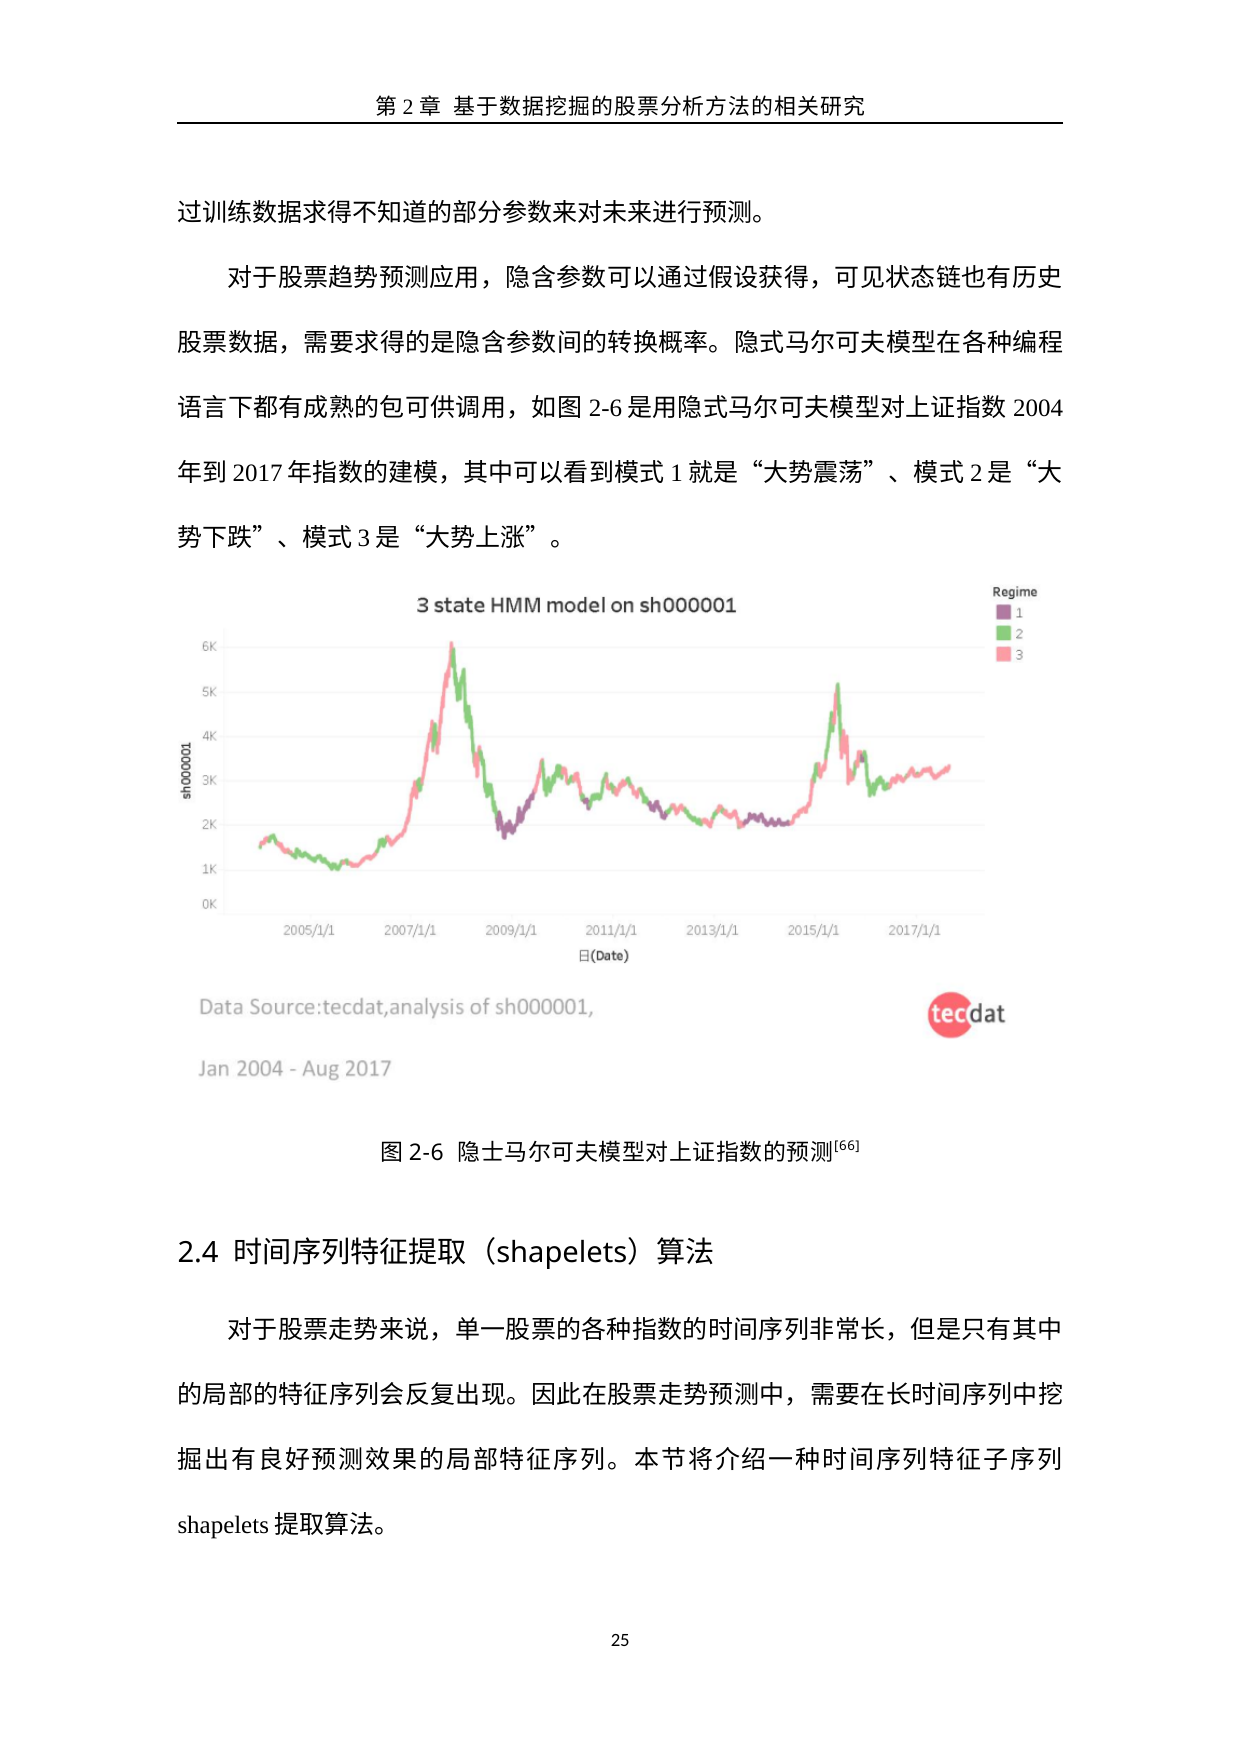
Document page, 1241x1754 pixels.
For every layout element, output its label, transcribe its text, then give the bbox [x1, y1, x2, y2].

text 对于股票走势来说，单一股票的各种指数的时间序列非常长，但是只有其中的局部的特征序列会反复出现。因此在股票走势预测中，需要在长时间序列中挖掘出有良好预测效果的局部特征序列。本节将介绍一种时间序列特征子序列shapelets提取算法。 [177, 1295, 1063, 1555]
picture [177, 584, 1042, 1083]
text 图2-6 隐士马尔可夫模型对上证指数的预测[66] [177, 1134, 1063, 1167]
text 对于股票趋势预测应用，隐含参数可以通过假设获得，可见状态链也有历史股票数据，需要求得的是隐含参数间的转换概率。隐式马尔可夫模型在各种编程语言下都有成熟的包可供调用，如图2-6是用隐式马尔可夫模型对上证指数2004年到2017年指数的建模，其中可以看到模式1就是“大势震荡”、模式2是“大势下跌”、模式3是“大势上涨”。 [177, 243, 1063, 568]
subtitle 2.4 时间序列特征提取（shapelets）算法 [177, 1217, 1063, 1282]
